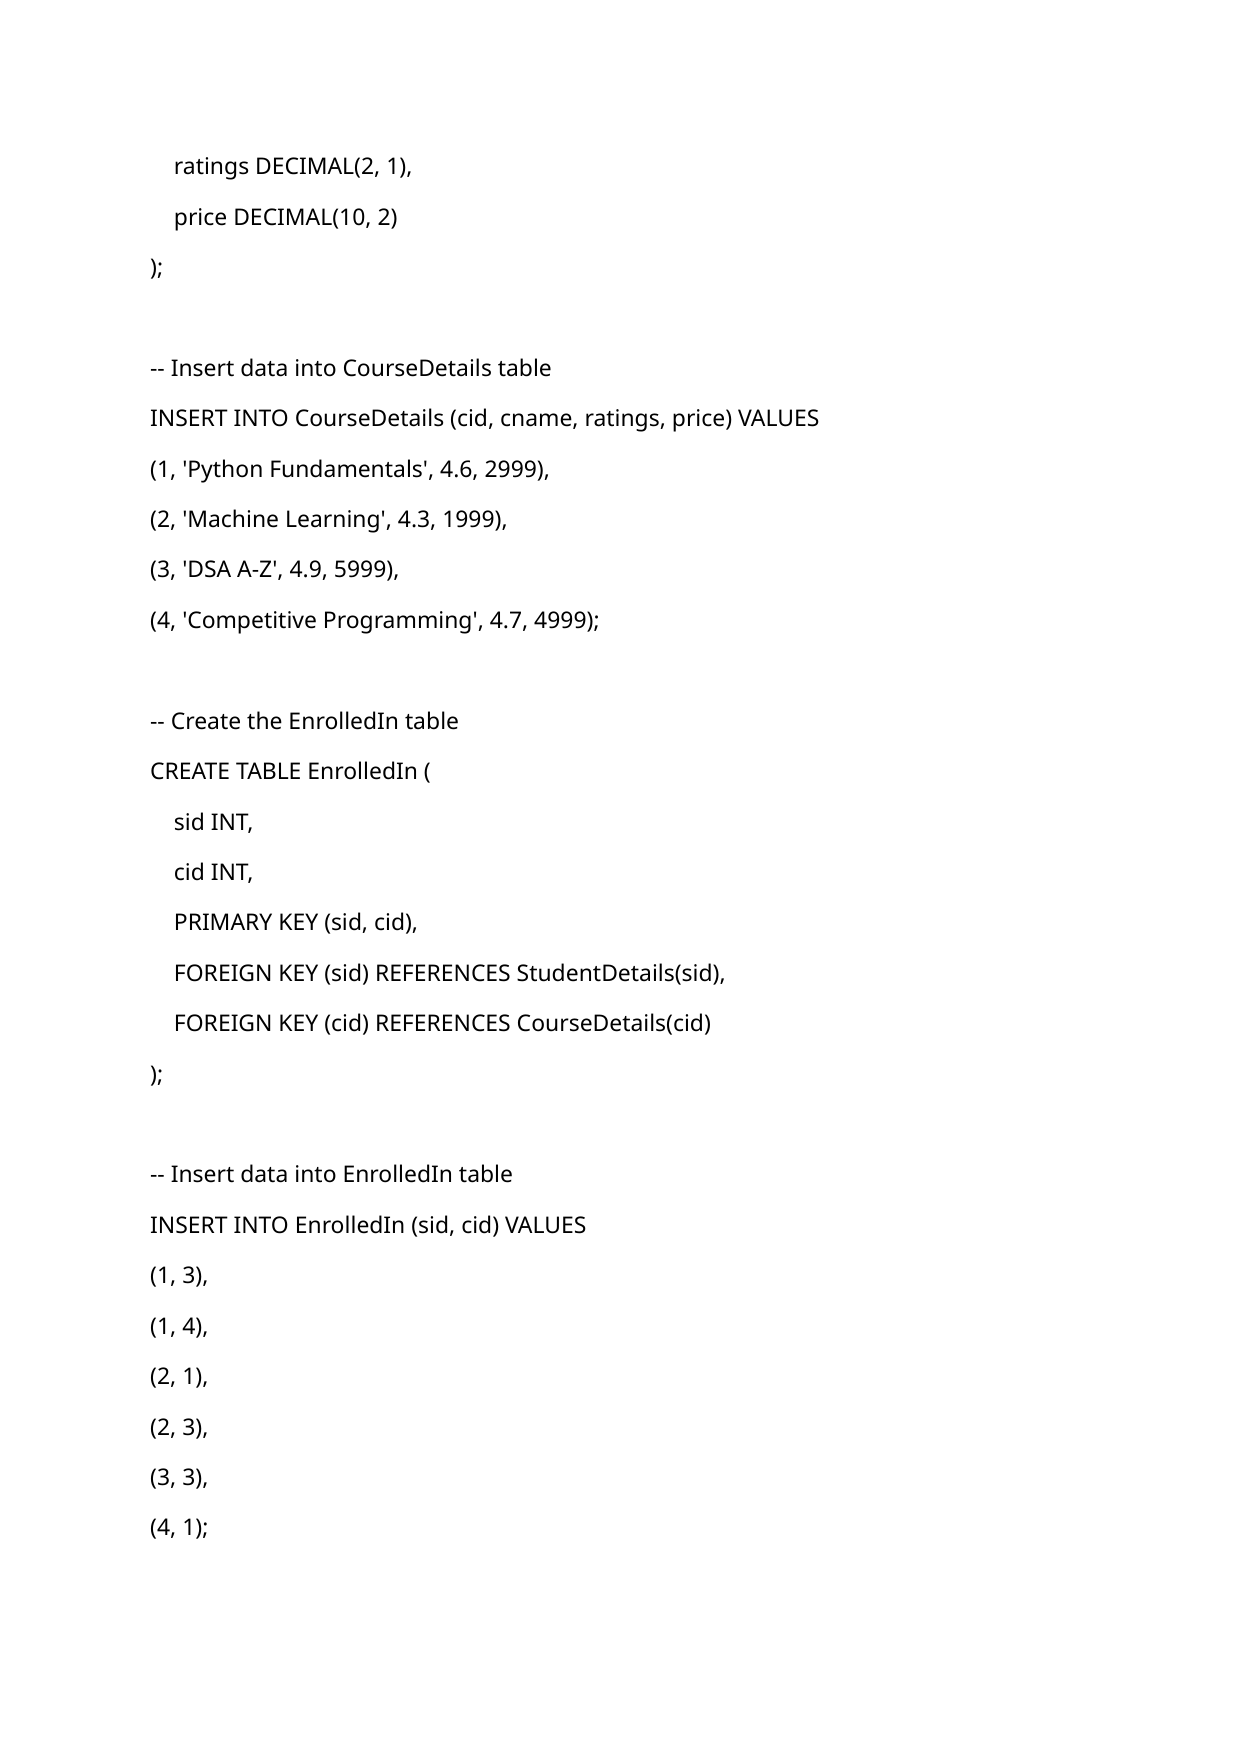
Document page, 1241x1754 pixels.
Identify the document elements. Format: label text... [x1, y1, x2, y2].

text cid INT, [150, 856, 1090, 887]
text ratings DECIMAL(2, 1), [150, 150, 1090, 181]
text -- Insert data into EnrolledIn table [150, 1158, 1090, 1189]
text (1, 'Python Fundamentals', 4.6, 2999), [150, 452, 1090, 484]
text -- Create the EnrolledIn table [150, 704, 1090, 736]
text (1, 3), [150, 1259, 1090, 1290]
text price DECIMAL(10, 2) [150, 200, 1090, 232]
text (3, 3), [150, 1461, 1090, 1492]
text (2, 'Machine Learning', 4.3, 1999), [150, 503, 1090, 534]
text FOREIGN KEY (cid) REFERENCES CourseDetails(cid) [150, 1007, 1090, 1038]
text PRIMARY KEY (sid, cid), [150, 906, 1090, 937]
text (2, 1), [150, 1360, 1090, 1391]
text ); [150, 251, 1090, 282]
text (4, 1); [150, 1511, 1090, 1542]
text INSERT INTO EnrolledIn (sid, cid) VALUES [150, 1209, 1090, 1240]
text FOREIGN KEY (sid) REFERENCES StudentDetails(sid), [150, 957, 1090, 988]
text sid INT, [150, 805, 1090, 837]
text (2, 3), [150, 1410, 1090, 1442]
text -- Insert data into CourseDetails table [150, 352, 1090, 383]
text (4, 'Competitive Programming', 4.7, 4999); [150, 604, 1090, 635]
text (3, 'DSA A-Z', 4.9, 5999), [150, 553, 1090, 584]
text ); [150, 1057, 1090, 1089]
text INSERT INTO CourseDetails (cid, cname, ratings, price) VALUES [150, 402, 1090, 433]
text (1, 4), [150, 1309, 1090, 1341]
text CREATE TABLE EnrolledIn ( [150, 755, 1090, 786]
